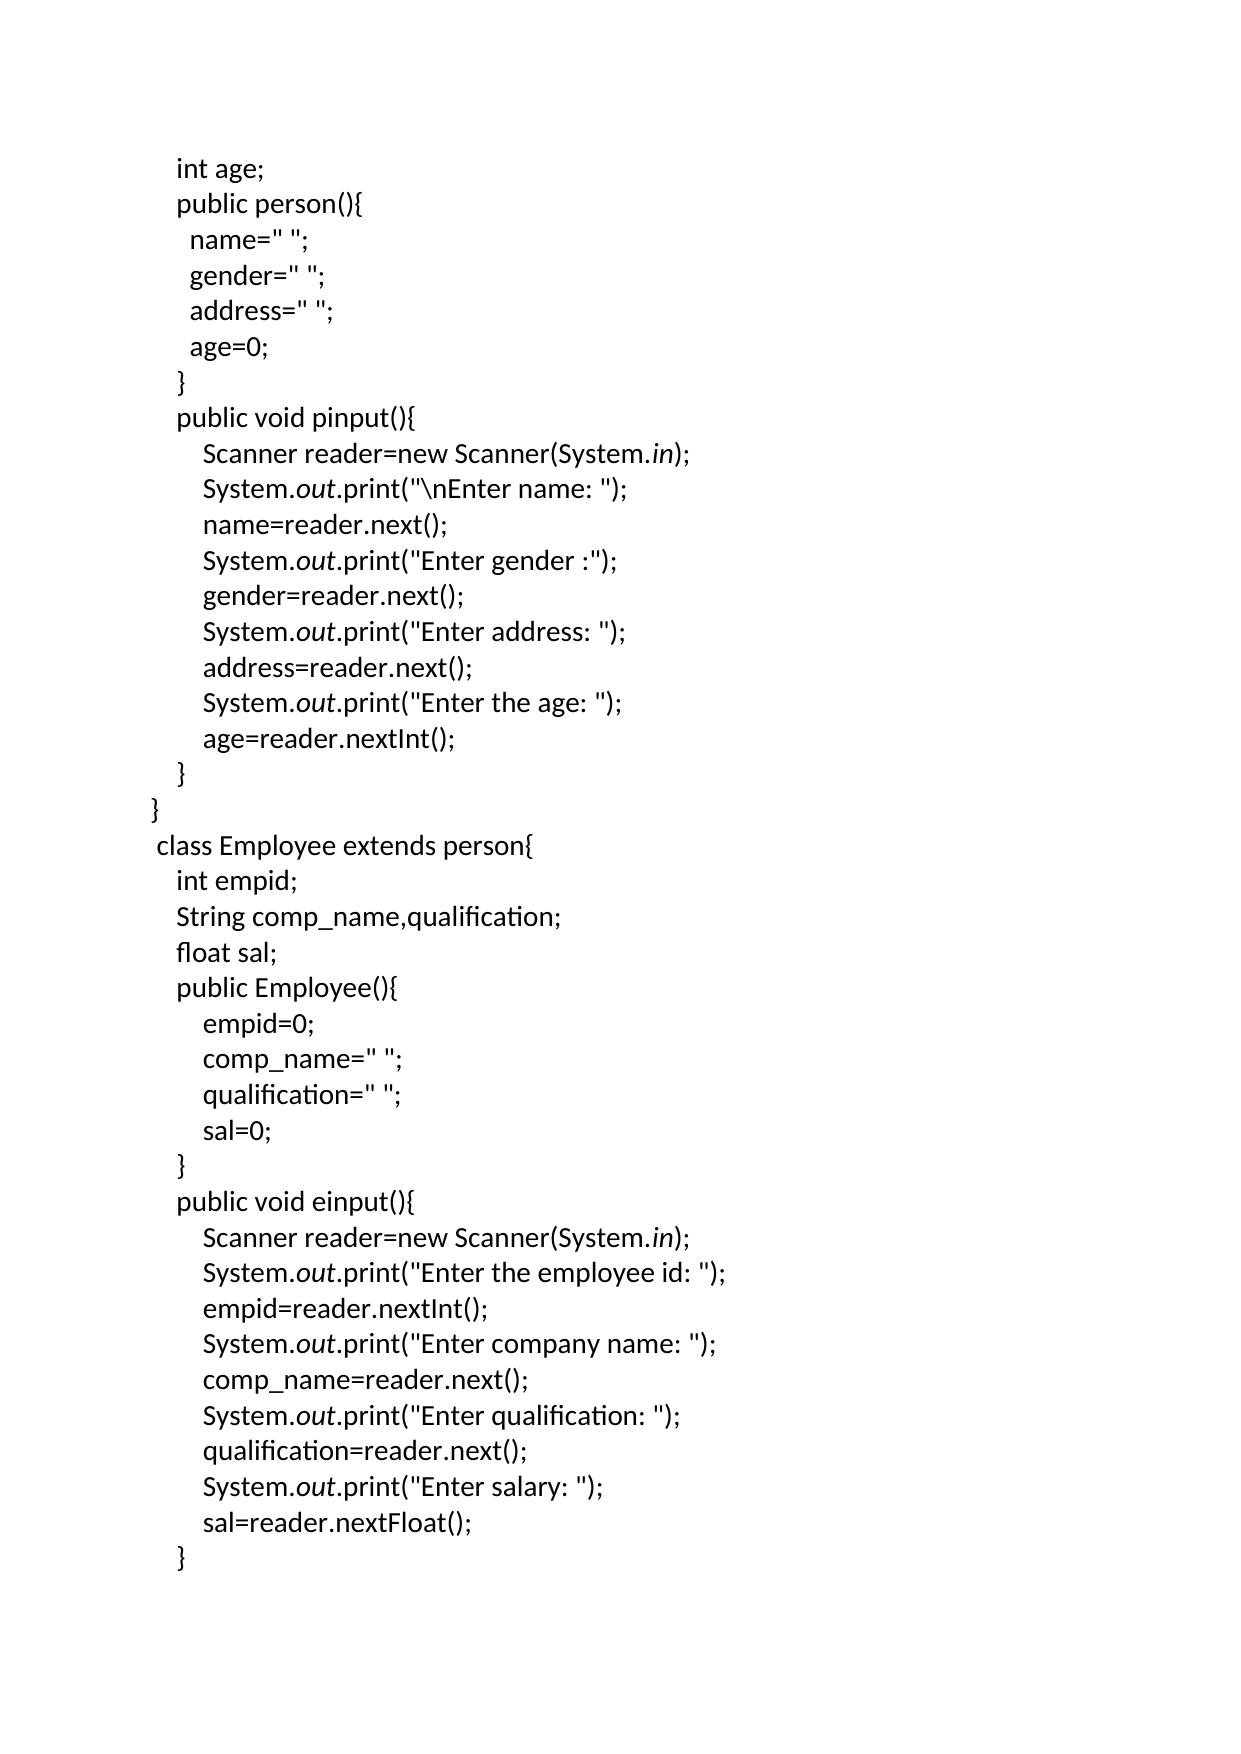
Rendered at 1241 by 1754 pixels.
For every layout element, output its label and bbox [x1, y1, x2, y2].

text [150, 150, 1090, 1575]
